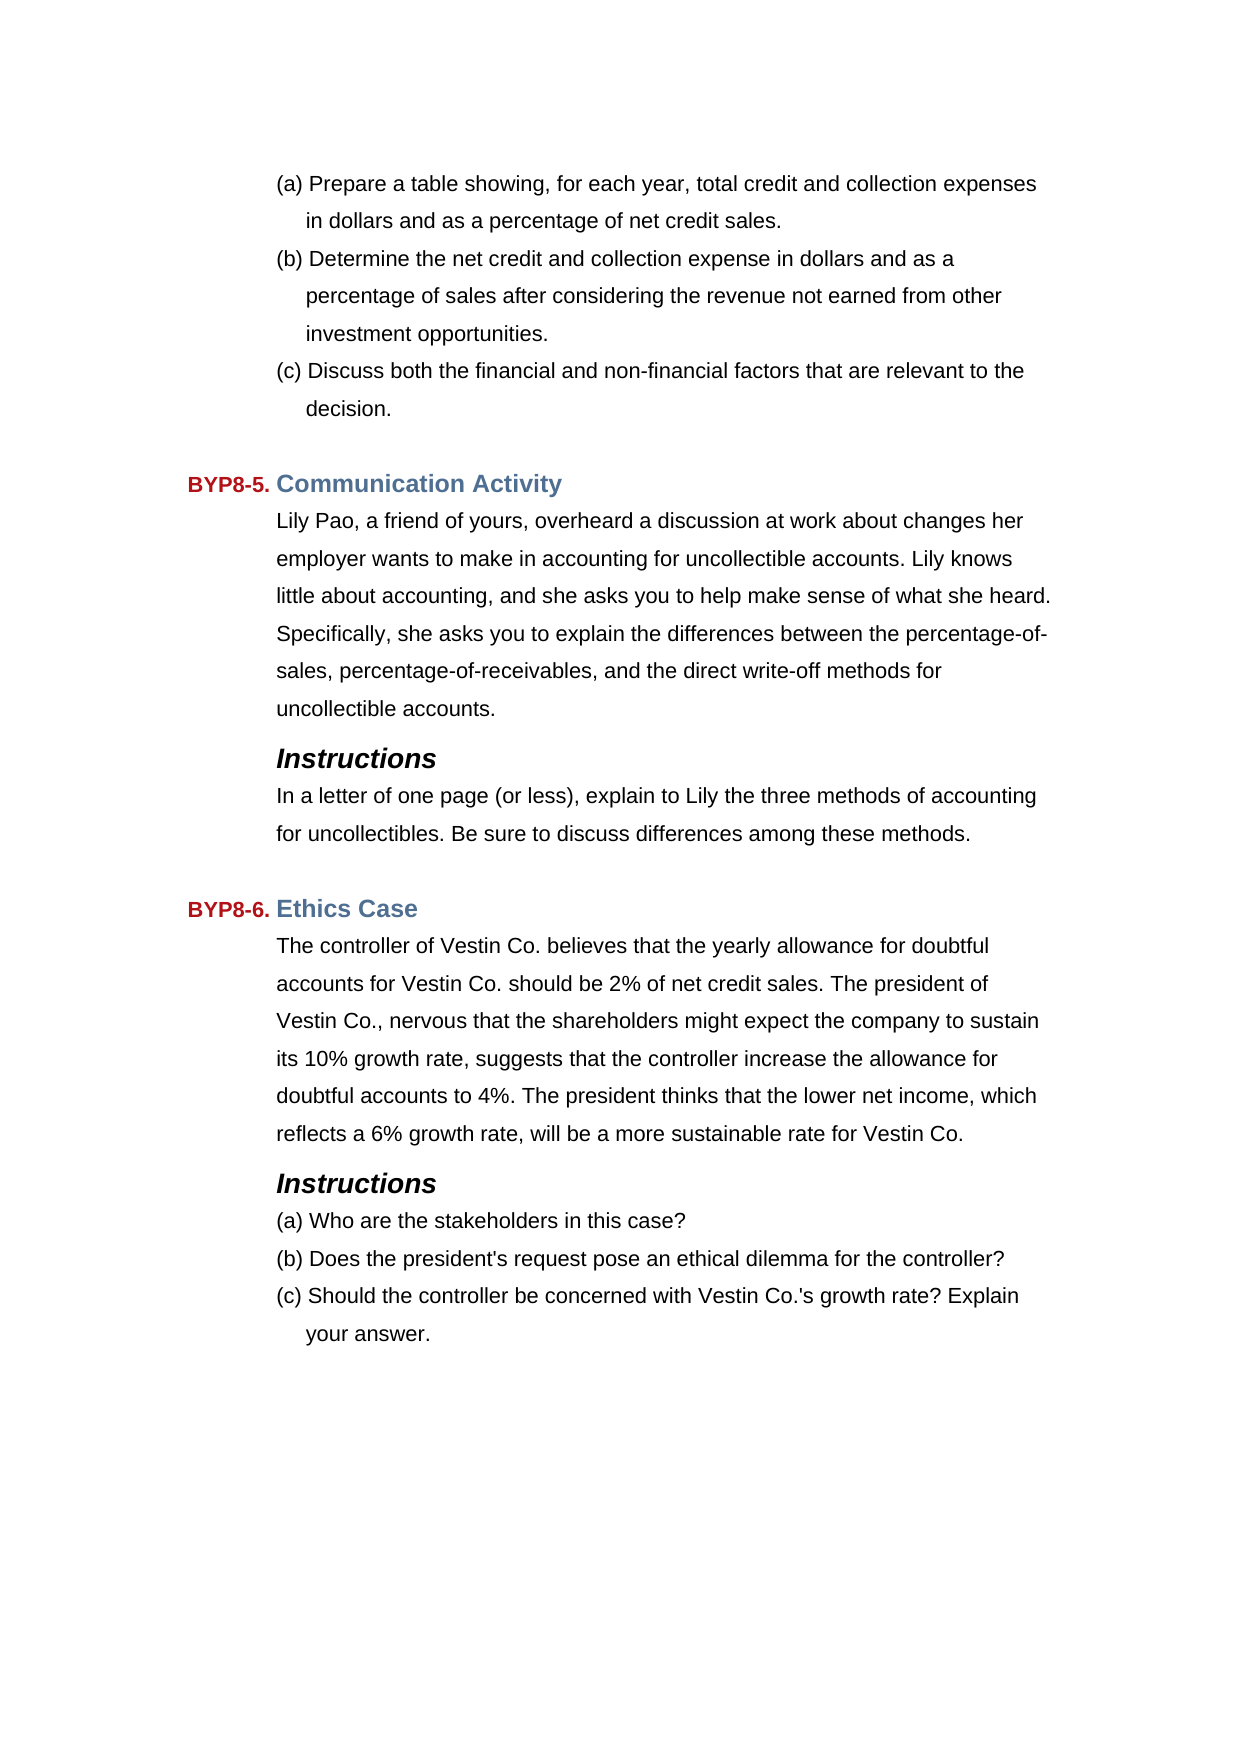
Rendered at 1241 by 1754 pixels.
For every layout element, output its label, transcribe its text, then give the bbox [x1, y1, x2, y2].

text (b) Does the president's request pose an ethical dilemma for the controller? [276, 1239, 1053, 1277]
text (a) Prepare a table showing, for each year, total credit and collection expenses in dollars and as a percentage of net credit sales. [276, 164, 1053, 239]
text (c) Should the controller be concerned with Vestin Co.'s growth rate? Explain your answer. [276, 1277, 1053, 1352]
text In a letter of one page (or less), explain to Lily the three methods of accounting for uncollectibles. Be sure to discuss differences among these methods. [276, 777, 1053, 852]
text Instructions [276, 1164, 1053, 1202]
text The controller of Vestin Co. believes that the yearly allowance for doubtful accounts for Vestin Co. should be 2% of net credit sales. The president of Vestin Co., nervous that the shareholders might expect the company to sustain its 10% growth rate, suggests that the controller increase the allowance for doubtful accounts to 4%. The president thinks that the lower net income, which reflects a 6% growth rate, will be a more sustainable rate for Vestin Co. [276, 927, 1053, 1152]
text (a) Who are the stakeholders in this case? [276, 1202, 1053, 1239]
text (c) Discuss both the financial and non-financial factors that are relevant to the decision. [276, 352, 1053, 427]
text BYP8-6. Ethics Case [187, 889, 1053, 927]
text BYP8-5. Communication Activity [187, 464, 1053, 502]
text Instructions [276, 739, 1053, 777]
text Lily Pao, a friend of yours, overheard a discussion at work about changes her employer wants to make in accounting for uncollectible accounts. Lily knows little about accounting, and she asks you to help make sense of what she heard. Specifically, she asks you to explain the differences between the percentage-of-sales, percentage-of-receivables, and the direct write-off methods for uncollectible accounts. [276, 502, 1053, 727]
text (b) Determine the net credit and collection expense in dollars and as a percentage of sales after considering the revenue not earned from other investment opportunities. [276, 239, 1053, 352]
